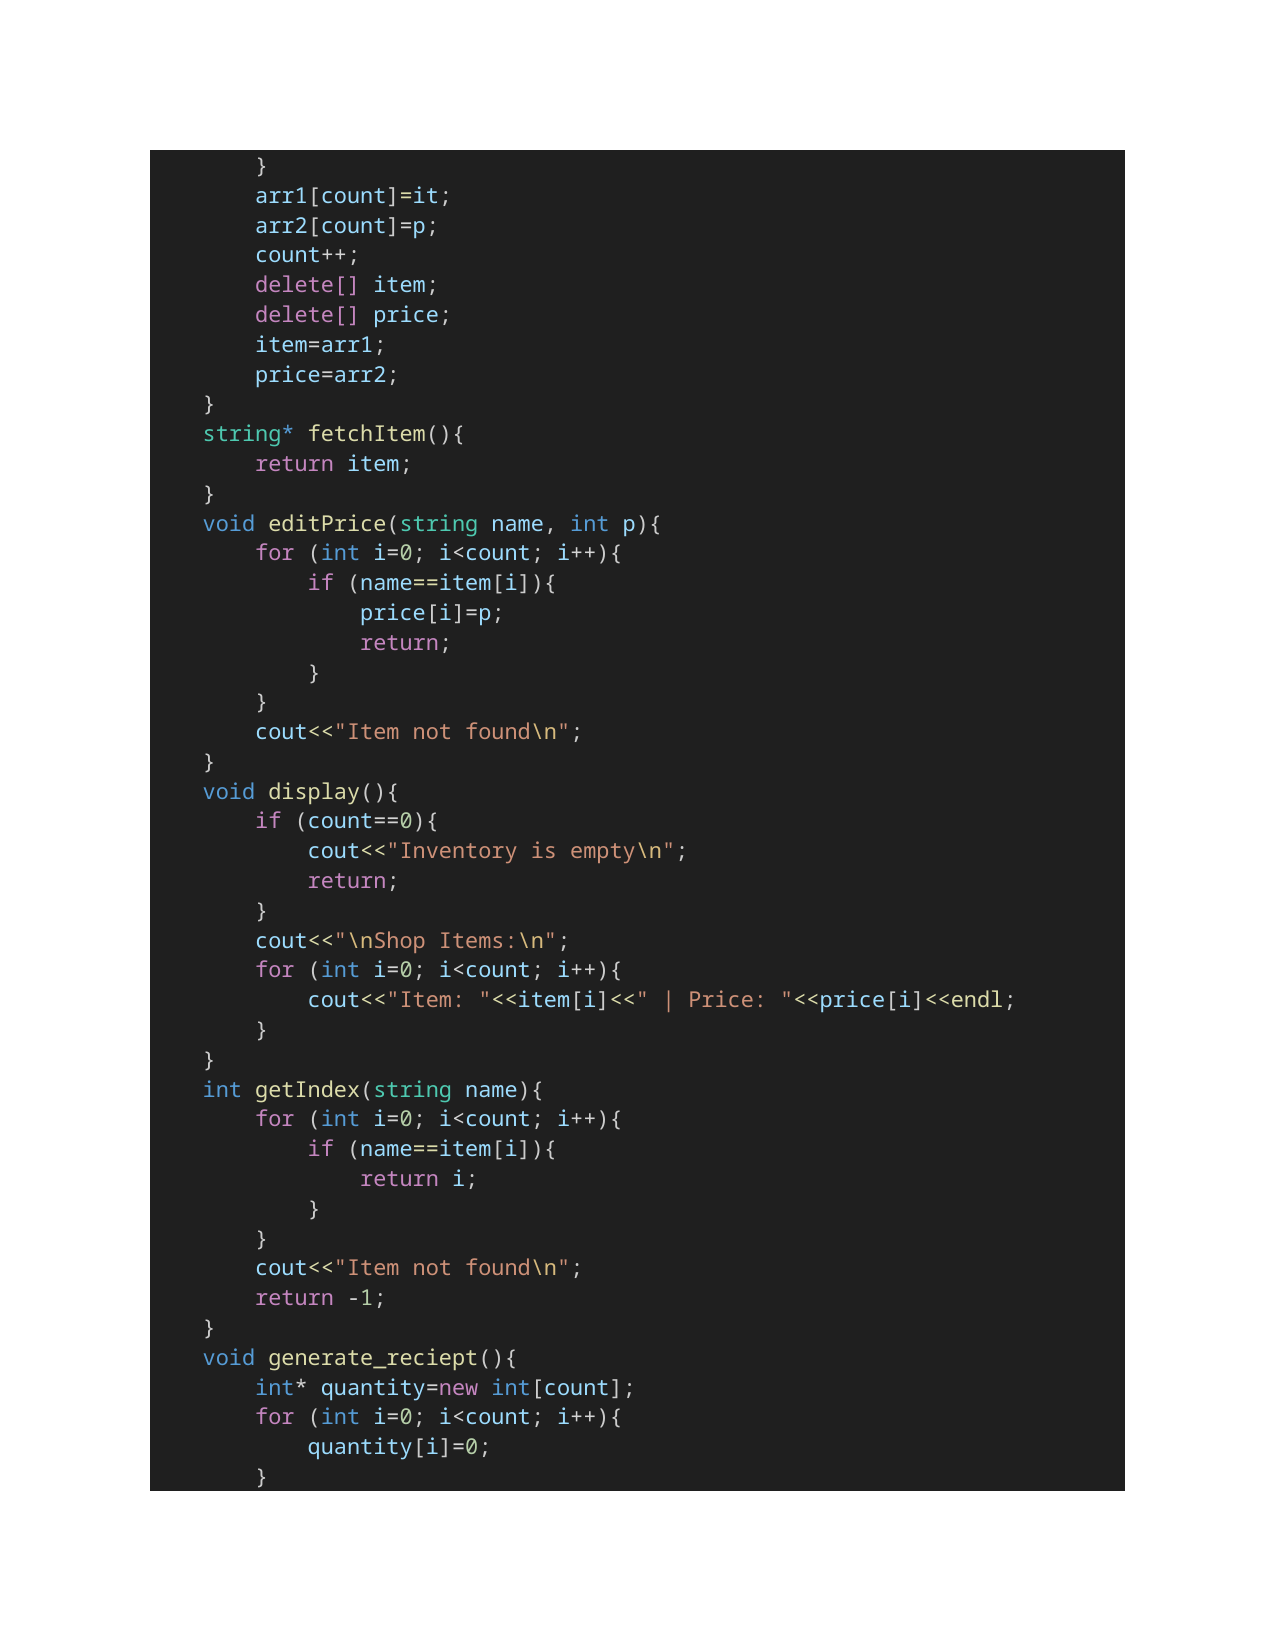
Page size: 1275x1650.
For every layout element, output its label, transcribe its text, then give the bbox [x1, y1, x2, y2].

text } [150, 1461, 1125, 1491]
text } [150, 895, 1125, 924]
text delete[] price; [150, 299, 1125, 329]
text } [150, 1222, 1125, 1252]
text item=arr1; [150, 329, 1125, 358]
text } [150, 1014, 1125, 1044]
text string* fetchItem(){ [150, 418, 1125, 448]
text for (int i=0; i<count; i++){ [150, 537, 1125, 567]
text count++; [150, 239, 1125, 269]
text return i; [150, 1163, 1125, 1193]
text cout<<"Item not found\n"; [150, 716, 1125, 746]
text } [150, 150, 1125, 180]
text price=arr2; [150, 358, 1125, 388]
text return item; [150, 448, 1125, 478]
text if (name==item[i]){ [150, 1133, 1125, 1163]
text for (int i=0; i<count; i++){ [150, 1401, 1125, 1431]
text for (int i=0; i<count; i++){ [150, 1103, 1125, 1133]
text return; [150, 865, 1125, 895]
text quantity[i]=0; [150, 1431, 1125, 1461]
text void editPrice(string name, int p){ [150, 507, 1125, 537]
text cout<<"Item not found\n"; [150, 1252, 1125, 1282]
text cout<<"Inventory is empty\n"; [150, 835, 1125, 865]
text delete[] item; [150, 269, 1125, 299]
text } [150, 686, 1125, 716]
text if (count==0){ [150, 805, 1125, 835]
text void display(){ [150, 776, 1125, 805]
text } [150, 656, 1125, 686]
text if (name==item[i]){ [150, 567, 1125, 597]
text return; [150, 627, 1125, 656]
text void generate_reciept(){ [150, 1342, 1125, 1371]
text price[i]=p; [150, 597, 1125, 627]
text cout<<"\nShop Items:\n"; [150, 924, 1125, 954]
text } [150, 1193, 1125, 1222]
text return -1; [150, 1282, 1125, 1312]
text } [150, 478, 1125, 507]
text arr1[count]=it; [150, 180, 1125, 209]
text } [150, 388, 1125, 418]
text } [150, 746, 1125, 776]
text int* quantity=new int[count]; [150, 1371, 1125, 1401]
text } [150, 1312, 1125, 1342]
text for (int i=0; i<count; i++){ [150, 954, 1125, 984]
text } [150, 1044, 1125, 1073]
text arr2[count]=p; [150, 209, 1125, 239]
text int getIndex(string name){ [150, 1073, 1125, 1103]
text cout<<"Item: "<<item[i]<<" | Price: "<<price[i]<<endl; [150, 984, 1125, 1014]
